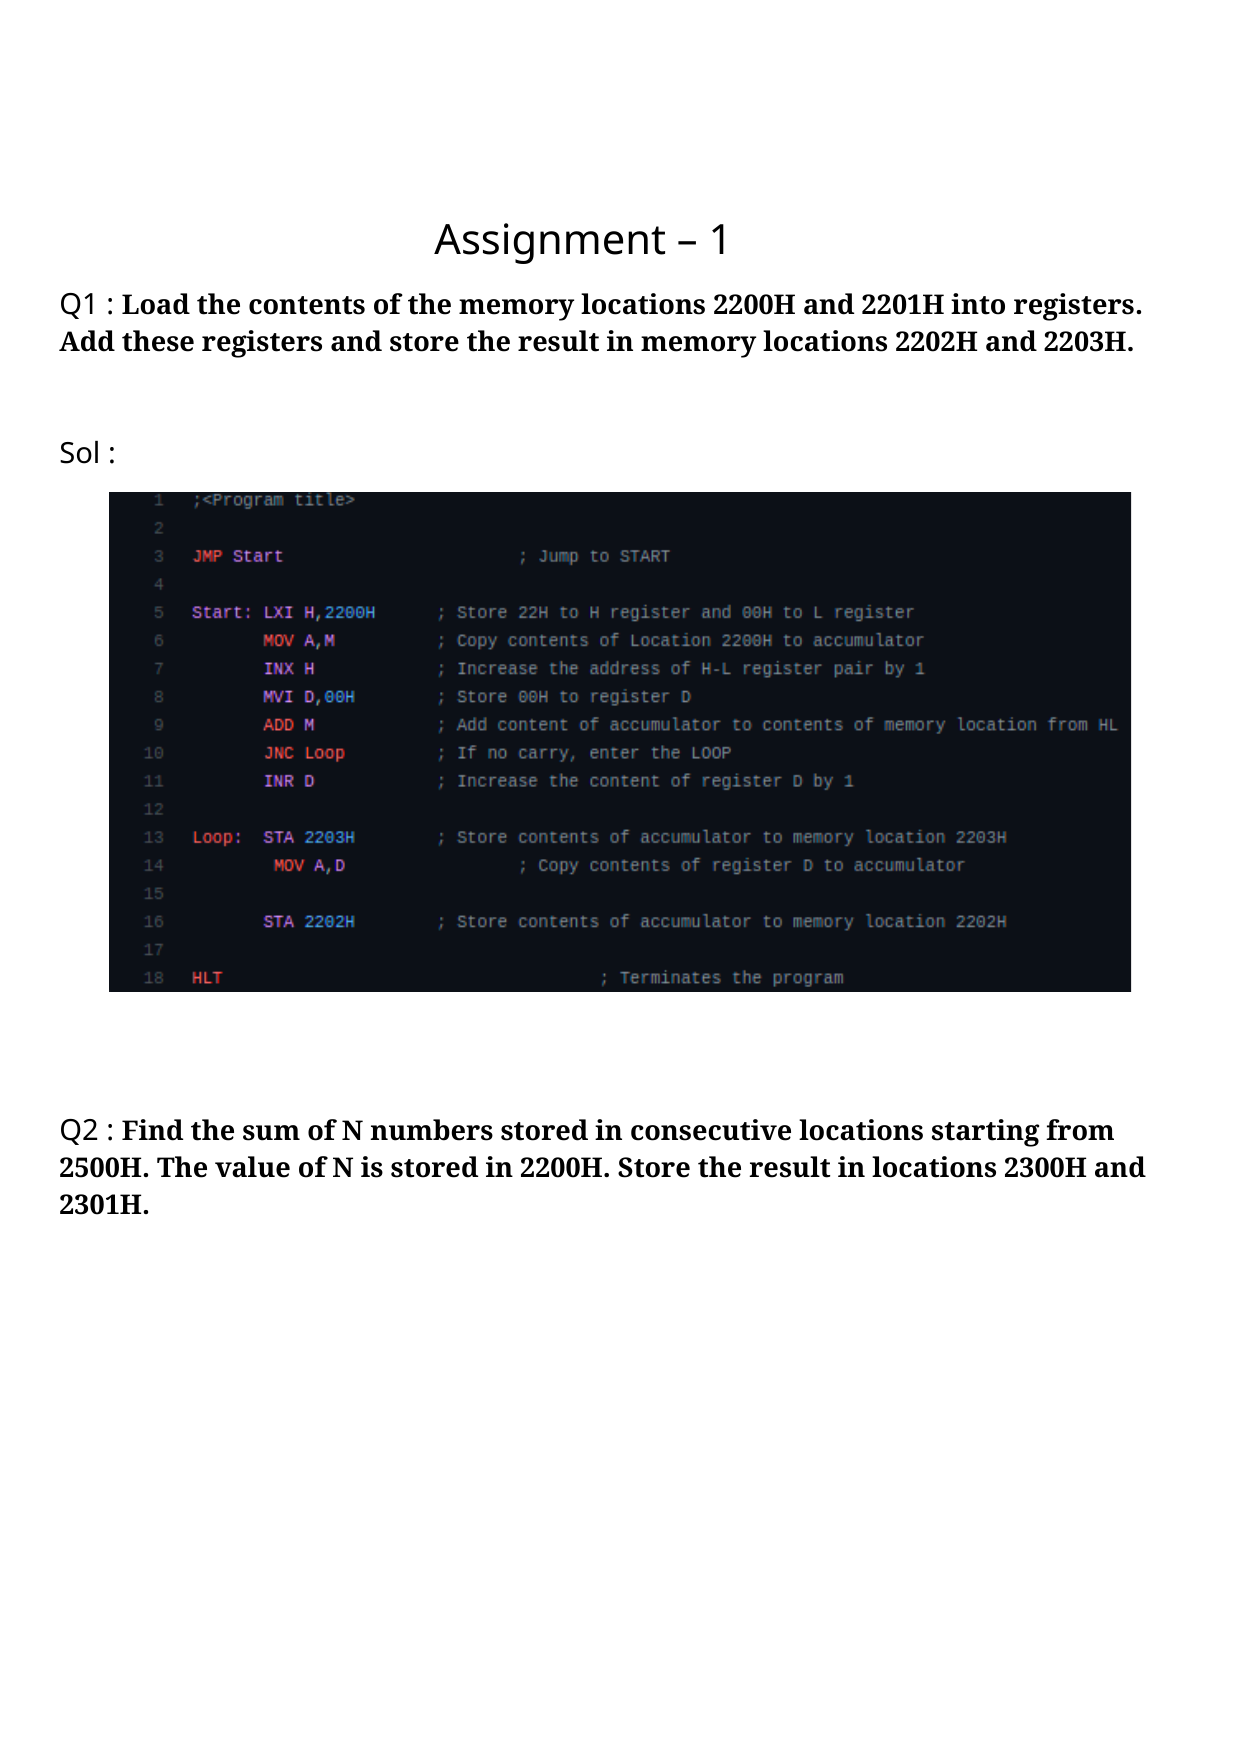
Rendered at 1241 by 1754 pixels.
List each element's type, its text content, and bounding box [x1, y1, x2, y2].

picture [109, 492, 1132, 992]
text Sol : [59, 433, 1181, 472]
text Assignment – 1 [59, 210, 1181, 266]
text Q1 : Load the contents of the memory locations 2200H and 2201H into registers. Add these registers and store the result in memory locations 2202H and 2203H. [59, 283, 1181, 360]
text Q2 : Find the sum of N numbers stored in consecutive locations starting from 2500H. The value of N is stored in 2200H. Store the result in locations 2300H and 2301H. [59, 1109, 1181, 1222]
